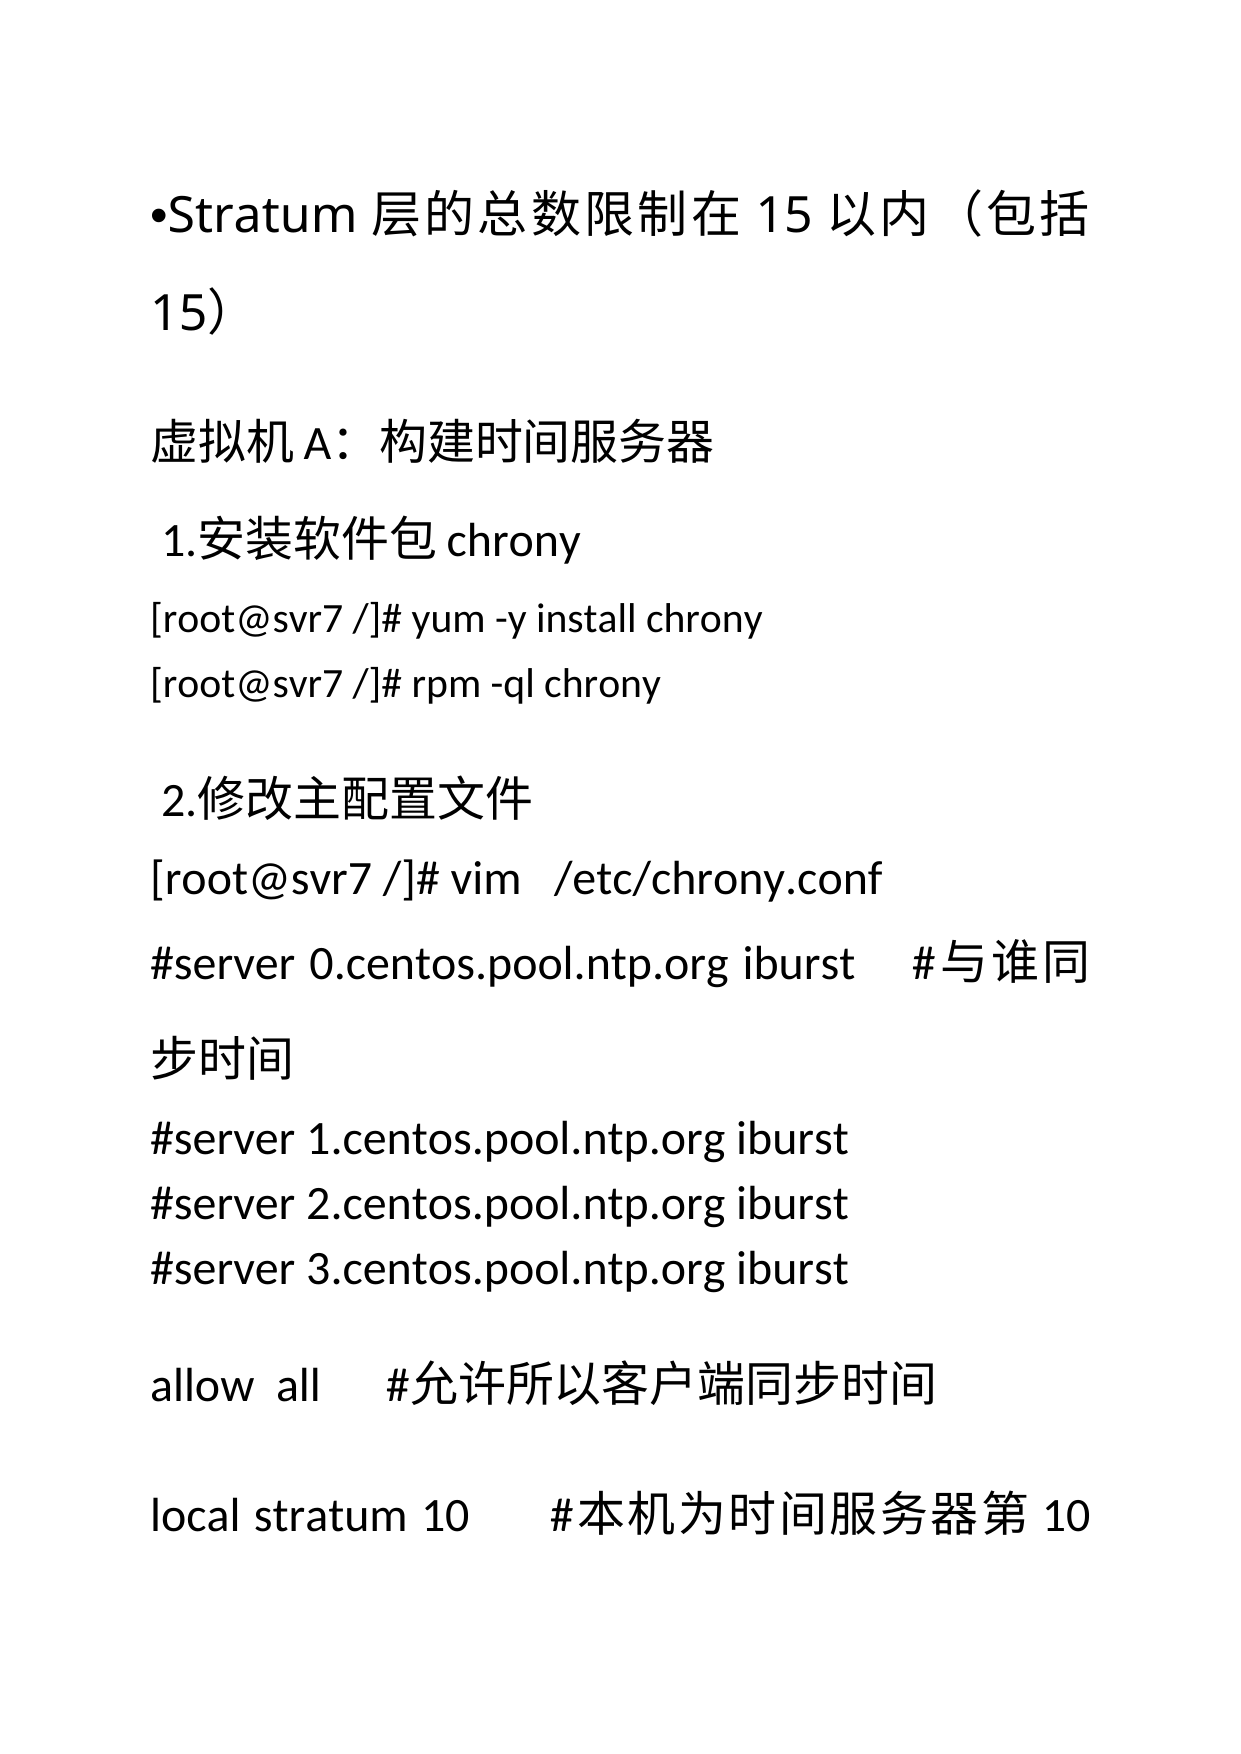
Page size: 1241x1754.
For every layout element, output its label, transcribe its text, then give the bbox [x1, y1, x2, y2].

text #server 0.centos.pool.ntp.org iburst #与谁同步时间 [150, 909, 1090, 1104]
text 虚拟机A：构建时间服务器 [150, 389, 1090, 487]
text [root@svr7 /]# yum -y install chrony [150, 584, 1090, 649]
text 1.安装软件包chrony [150, 487, 1090, 584]
text #server 3.centos.pool.ntp.org iburst [150, 1234, 1090, 1299]
text allow all #允许所以客户端同步时间 [150, 1332, 1090, 1429]
text [root@svr7 /]# rpm -ql chrony [150, 649, 1090, 714]
text #server 1.centos.pool.ntp.org iburst [150, 1104, 1090, 1169]
text #server 2.centos.pool.ntp.org iburst [150, 1169, 1090, 1234]
text •Stratum层的总数限制在15以内（包括15） [150, 162, 1090, 357]
text [root@svr7 /]# vim /etc/chrony.conf [150, 844, 1090, 909]
text 2.修改主配置文件 [150, 747, 1090, 844]
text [150, 1462, 1090, 1559]
